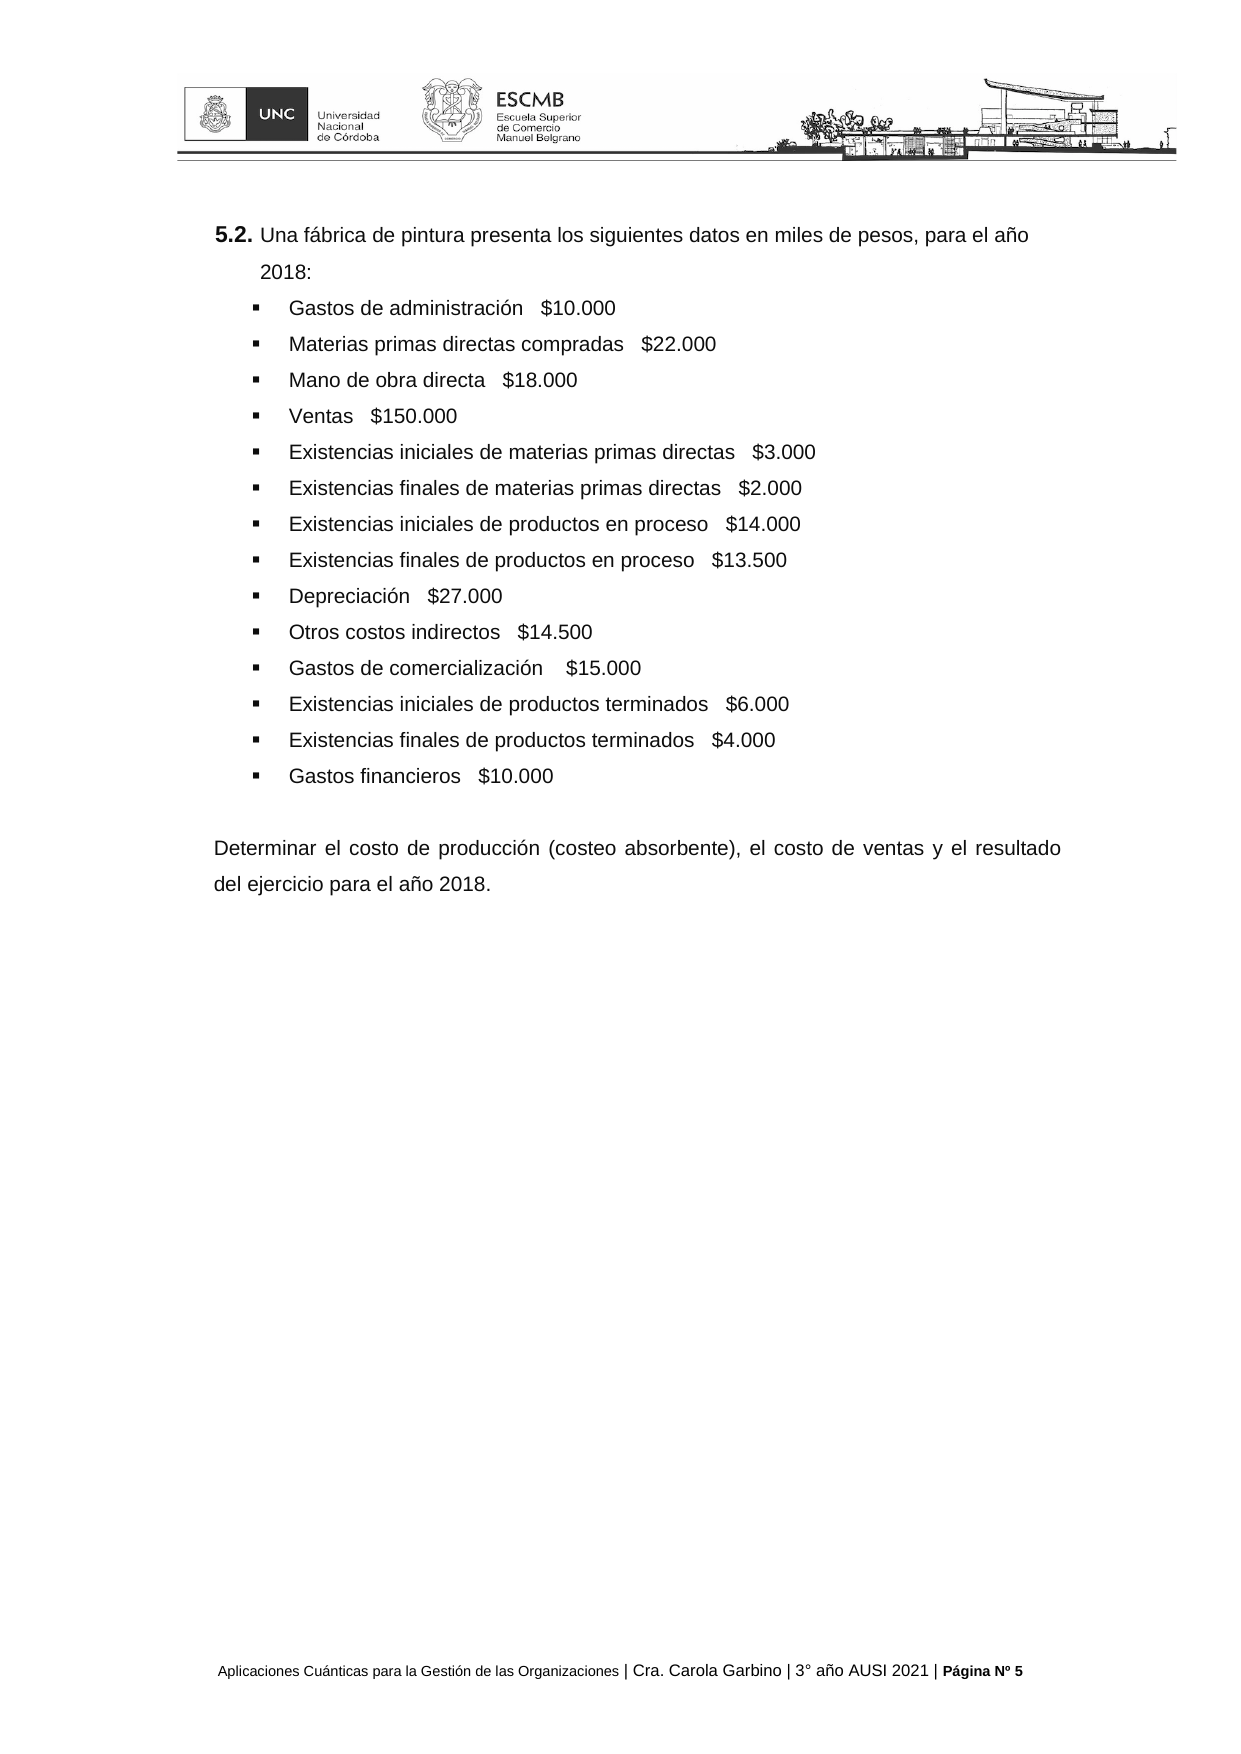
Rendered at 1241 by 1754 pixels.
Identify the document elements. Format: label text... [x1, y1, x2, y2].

list Existencias finales de materias primas directas $2.000 [251, 476, 1063, 500]
list Ventas $150.000 [251, 404, 1063, 428]
list Gastos financieros $10.000 [251, 764, 1063, 788]
list Existencias finales de productos en proceso $13.500 [251, 548, 1063, 572]
list Una fábrica de pintura presenta los siguientes datos en miles de pesos, para el año 2018: [215, 221, 1063, 283]
list Mano de obra directa $18.000 [251, 368, 1063, 392]
list Depreciación $27.000 [251, 584, 1063, 608]
list Materias primas directas compradas $22.000 [251, 332, 1063, 356]
list Existencias iniciales de productos en proceso $14.000 [251, 512, 1063, 536]
picture [177, 73, 1177, 161]
list Existencias iniciales de productos terminados $6.000 [251, 692, 1063, 716]
list Existencias iniciales de materias primas directas $3.000 [251, 440, 1063, 464]
list Determinar el costo de producción (costeo absorbente), el costo de ventas y el resultado del ejercicio para el año 2018. [213, 836, 1063, 896]
list Otros costos indirectos $14.500 [251, 620, 1063, 644]
list Existencias finales de productos terminados $4.000 [251, 728, 1063, 752]
list Gastos de administración $10.000 [251, 296, 1063, 319]
list Gastos de comercialización $15.000 [251, 656, 1063, 680]
